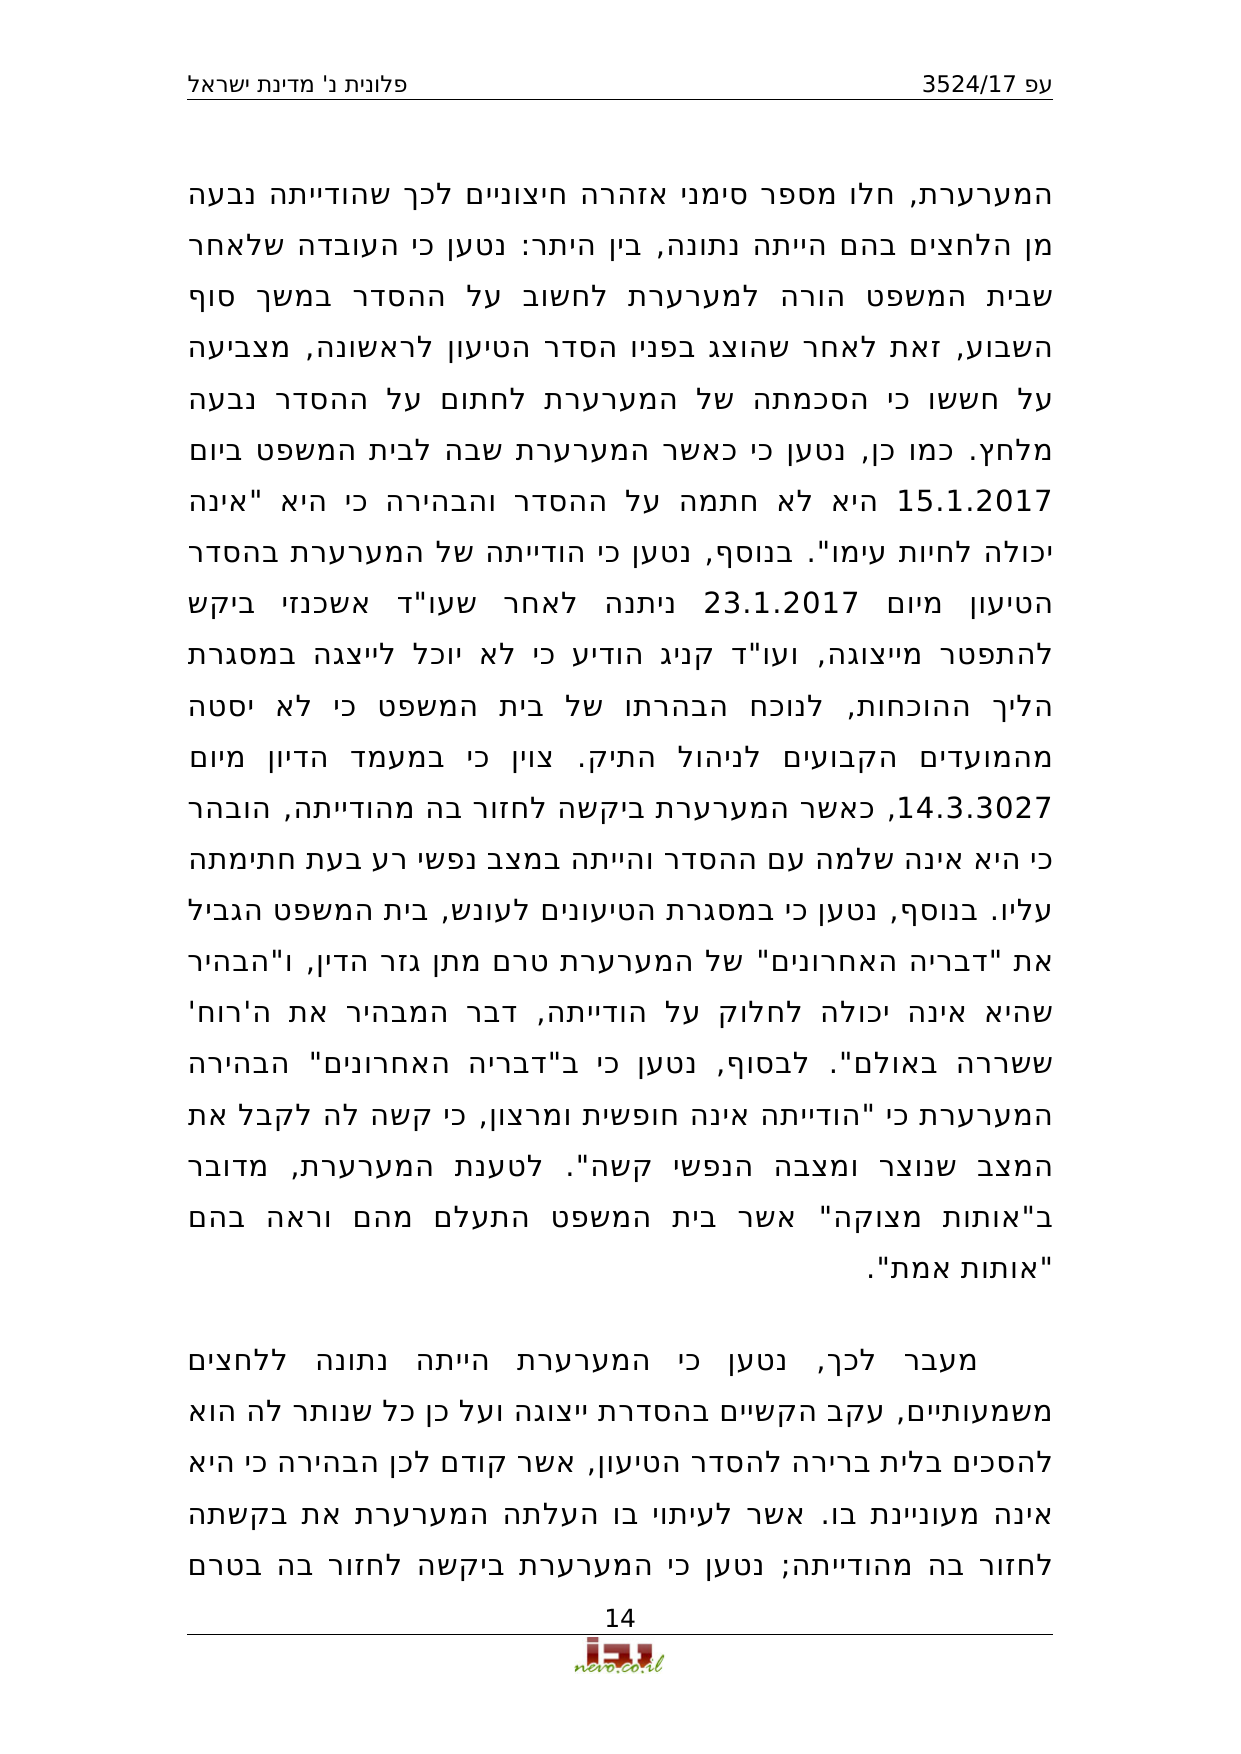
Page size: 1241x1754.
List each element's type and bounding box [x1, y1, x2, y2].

text [187, 1343, 1053, 1582]
text [187, 177, 1053, 1285]
picture [574, 1637, 666, 1674]
